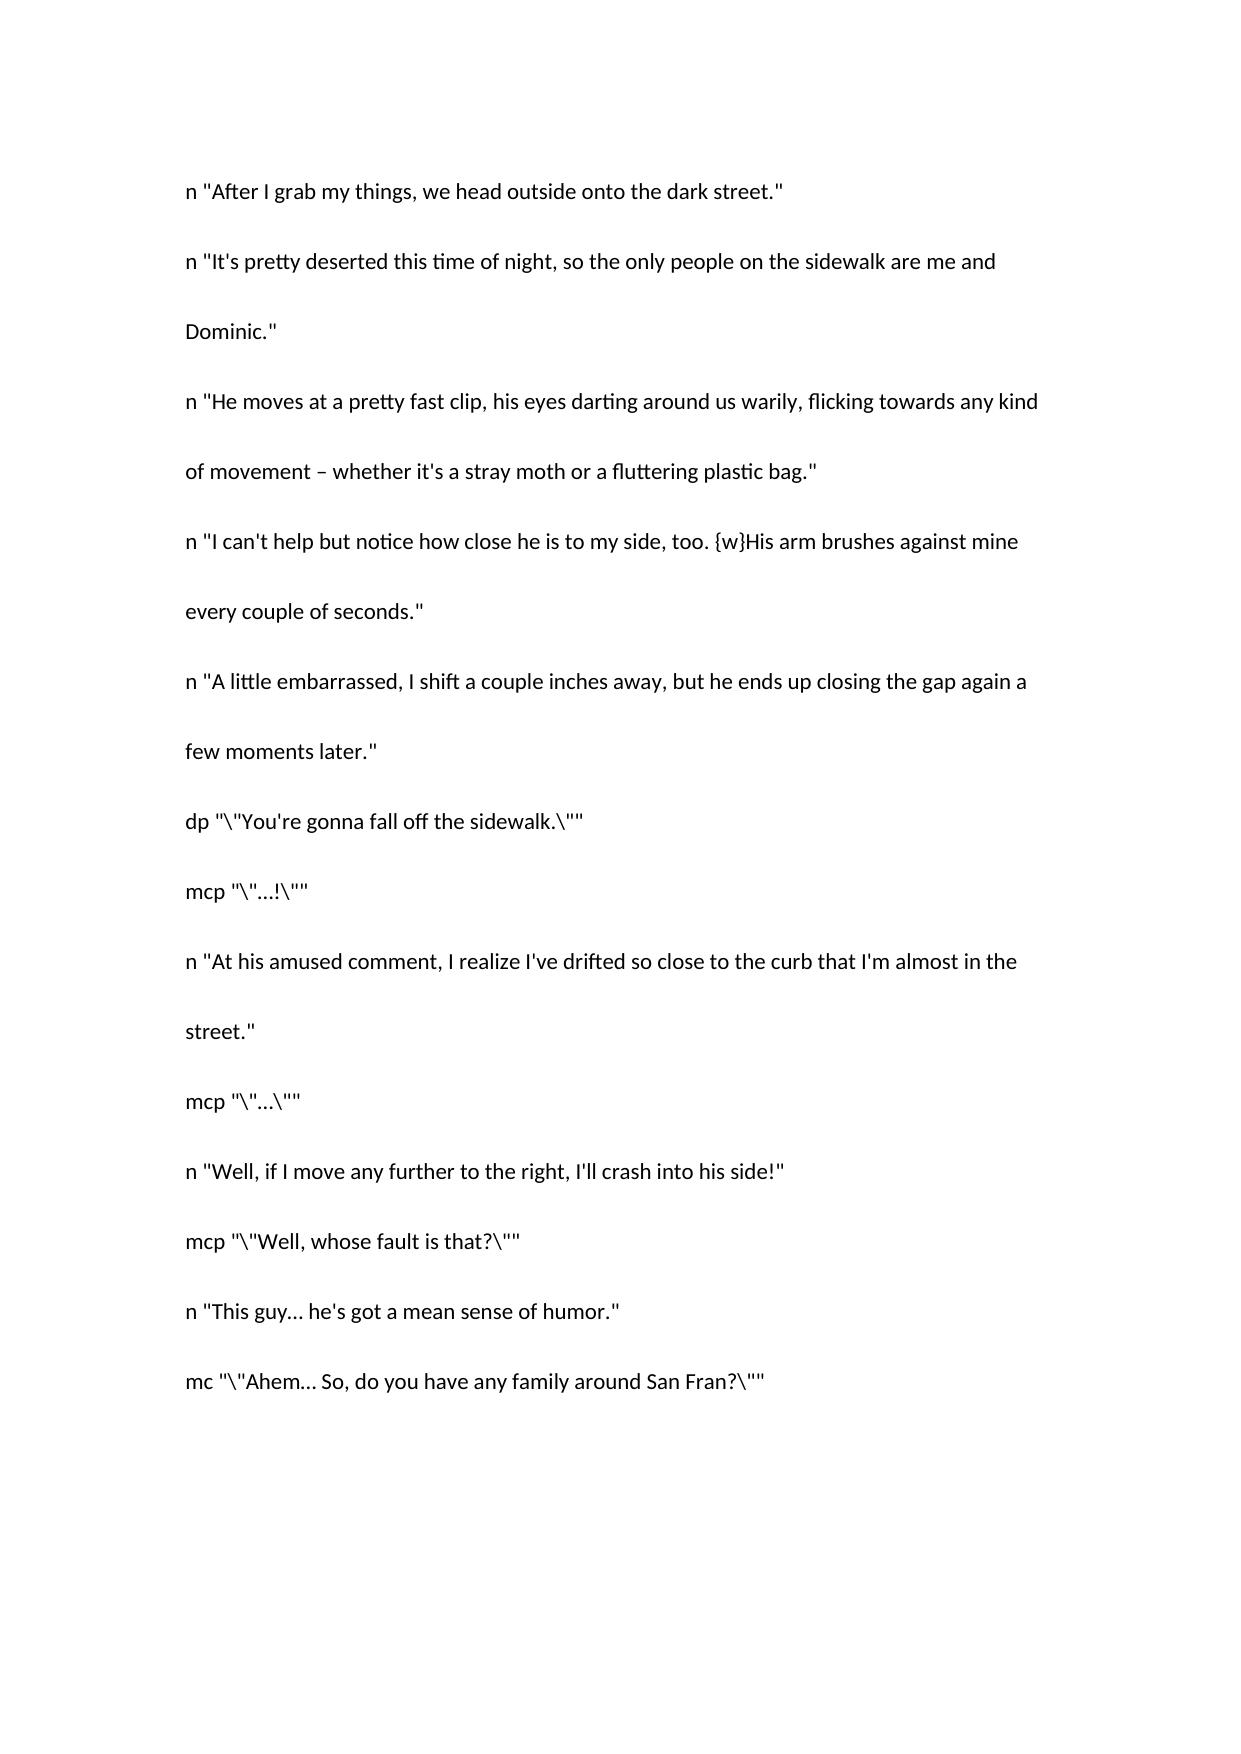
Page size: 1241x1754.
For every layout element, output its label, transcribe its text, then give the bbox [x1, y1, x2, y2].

text mcp "\"…!\"" [185, 877, 1063, 905]
text mcp "\"…\"" [185, 1087, 1063, 1115]
text mc "\"Ahem… So, do you have any family around San Fran?\"" [185, 1367, 1063, 1395]
text n "After I grab my things, we head outside onto the dark street." [185, 177, 1063, 205]
text n "It's pretty deserted this time of night, so the only people on the sidewalk are me and Dominic." [185, 247, 1063, 345]
text n "A little embarrassed, I shift a couple inches away, but he ends up closing the gap again a few moments later." [185, 667, 1063, 765]
text n "I can't help but notice how close he is to my side, too. {w}His arm brushes against mine every couple of seconds." [185, 527, 1063, 625]
text mcp "\"Well, whose fault is that?\"" [185, 1227, 1063, 1255]
text n "He moves at a pretty fast clip, his eyes darting around us warily, flicking towards any kind of movement – whether it's a stray moth or a fluttering plastic bag." [185, 387, 1063, 485]
text n "Well, if I move any further to the right, I'll crash into his side!" [185, 1157, 1063, 1185]
text n "This guy… he's got a mean sense of humor." [185, 1297, 1063, 1325]
text dp "\"You're gonna fall off the sidewalk.\"" [185, 807, 1063, 835]
text n "At his amused comment, I realize I've drifted so close to the curb that I'm almost in the street." [185, 947, 1063, 1045]
